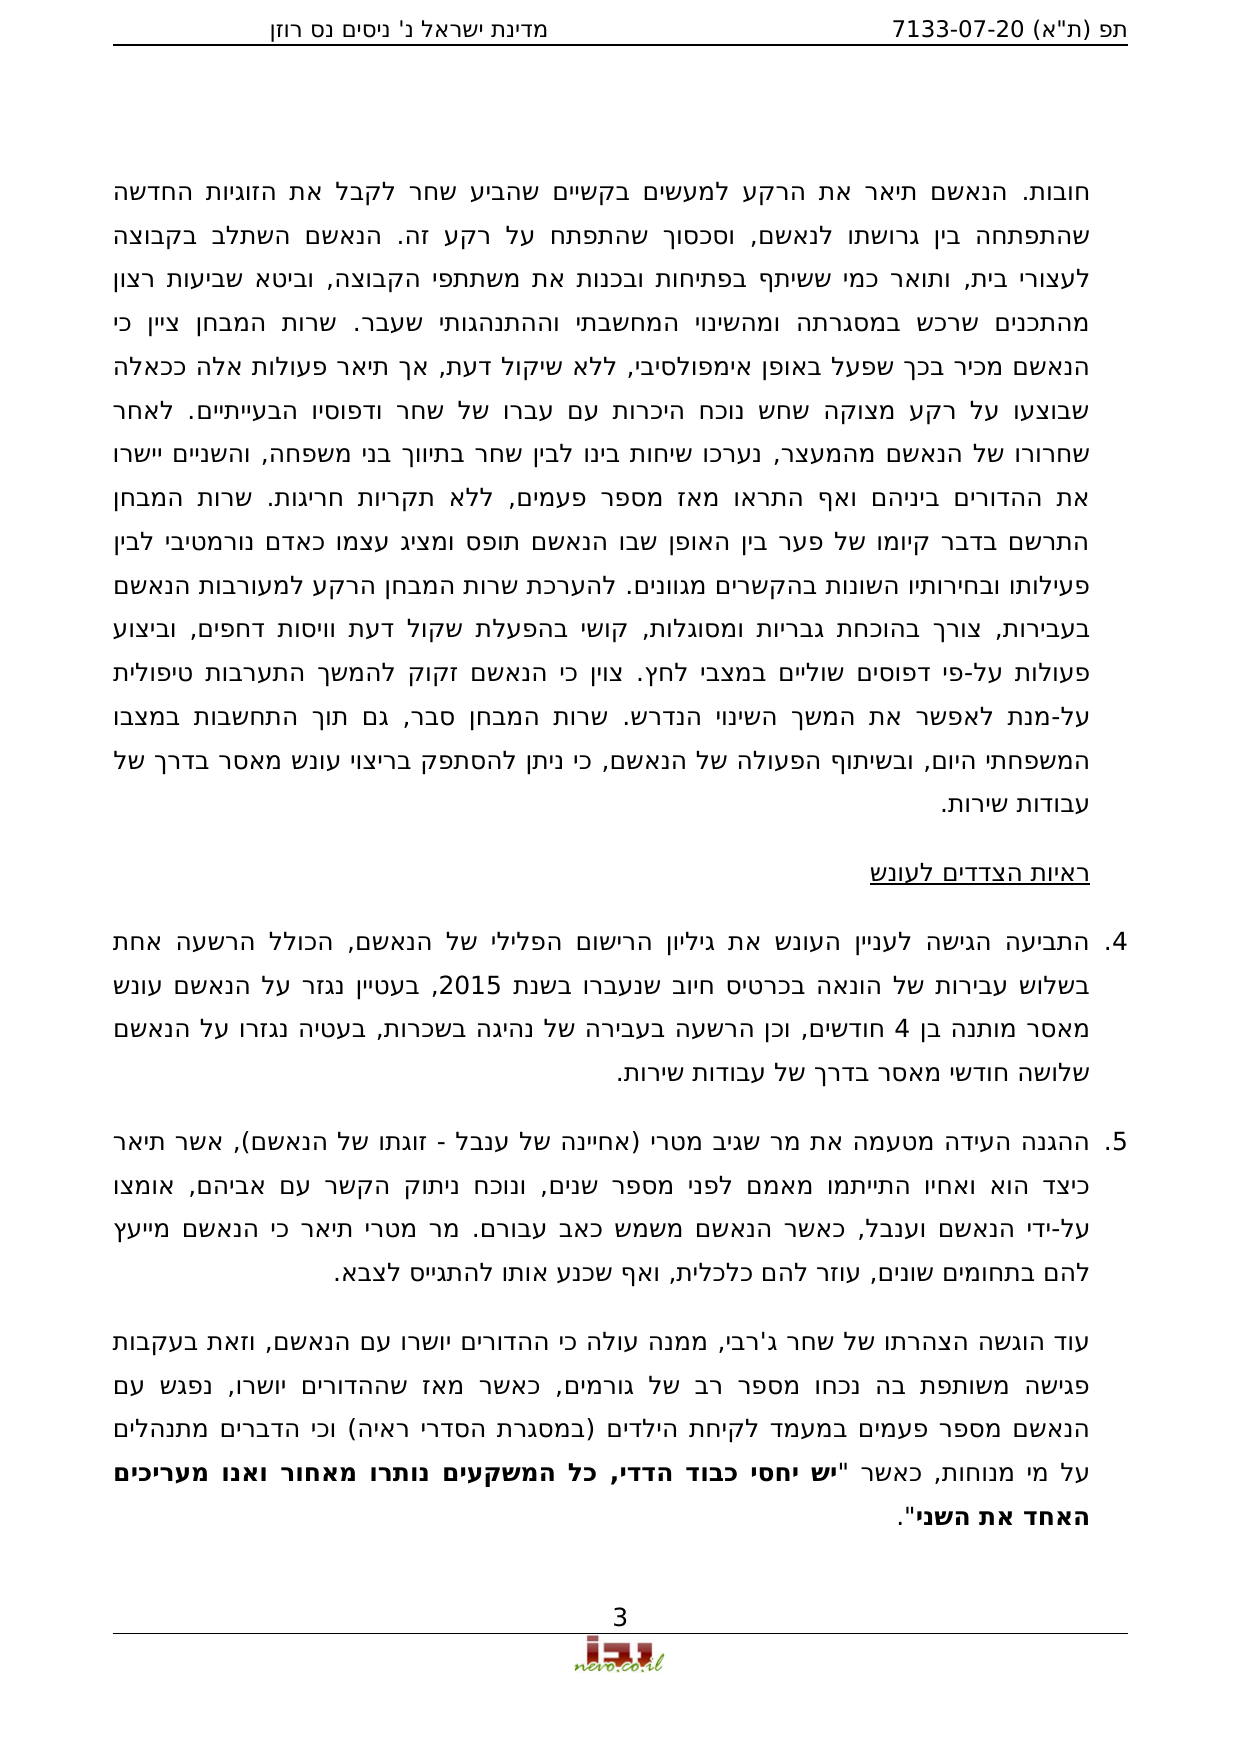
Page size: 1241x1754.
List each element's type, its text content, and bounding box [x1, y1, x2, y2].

list ראיות הצדדים לעונש [112, 858, 1090, 888]
list ההגנה העידה מטעמה את מר שגיב מטרי (אחיינה של ענבל - זוגתו של הנאשם), אשר תיאר כיצד הוא ואחיו התייתמו מאמם לפני מספר שנים, ונוכח ניתוק הקשר עם אביהם, אומצו על-ידי הנאשם וענבל, כאשר הנאשם משמש כאב עבורם. מר מטרי תיאר כי הנאשם מייעץ להם בתחומים שונים, עוזר להם כלכלית, ואף שכנע אותו להתגייס לצבא. [112, 1127, 1128, 1288]
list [112, 177, 1128, 819]
list התביעה הגישה לעניין העונש את גיליון הרישום הפלילי של הנאשם, הכולל הרשעה אחת בשלוש עבירות של הונאה בכרטיס חיוב שנעברו בשנת 2015, בעטיין נגזר על הנאשם עונש מאסר מותנה בן 4 חודשים, וכן הרשעה בעבירה של נהיגה בשכרות, בעטיה נגזרו על הנאשם שלושה חודשי מאסר בדרך של עבודות שירות. [112, 927, 1128, 1088]
picture [574, 1635, 666, 1673]
list עוד הוגשה הצהרתו של שחר ג'רבי, ממנה עולה כי ההדורים יושרו עם הנאשם, וזאת בעקבות פגישה משותפת בה נכחו מספר רב של גורמים, כאשר מאז שההדורים יושרו, נפגש עם הנאשם מספר פעמים במעמד לקיחת הילדים (במסגרת הסדרי ראיה) וכי הדברים מתנהלים על מי מנוחות, כאשר "יש יחסי כבוד הדדי, כל המשקעים נותרו מאחור ואנו מעריכים האחד את השני". [112, 1327, 1090, 1531]
